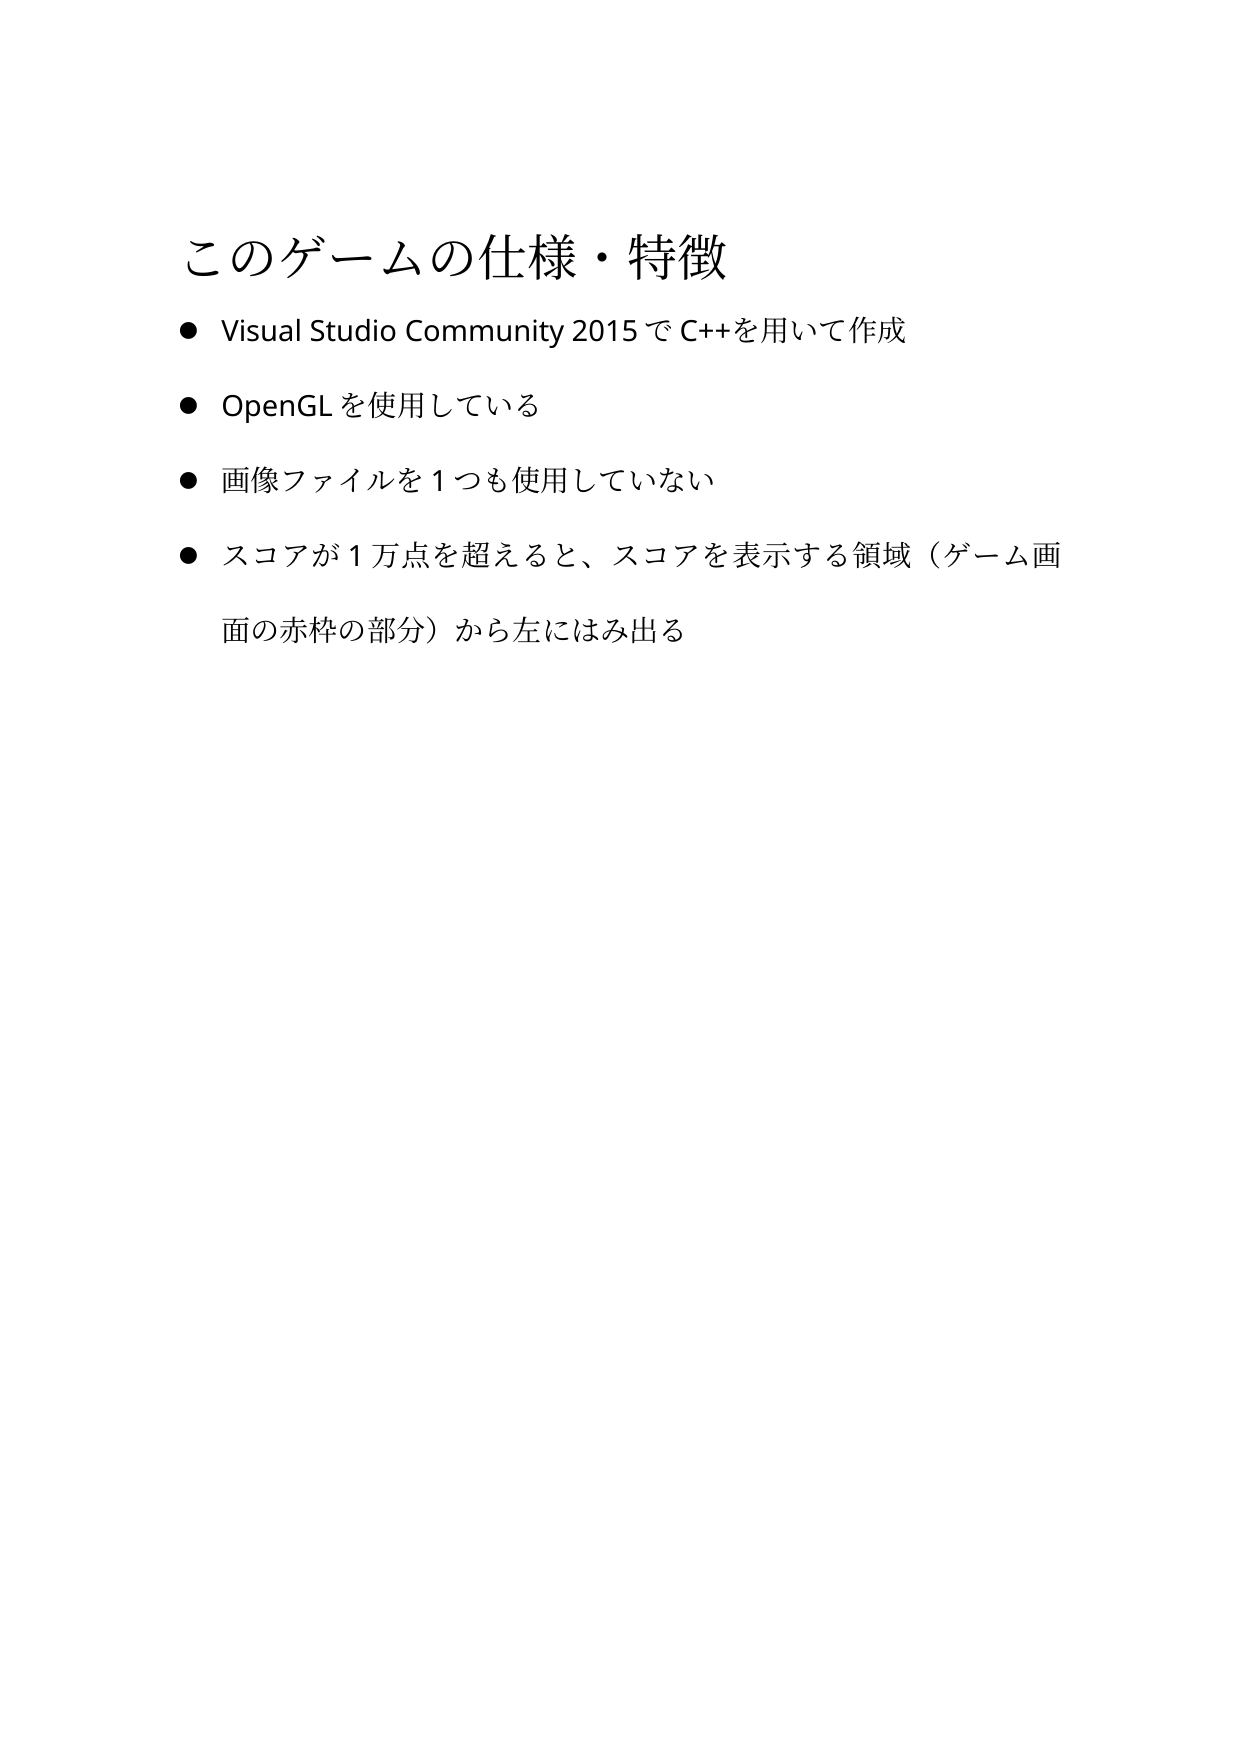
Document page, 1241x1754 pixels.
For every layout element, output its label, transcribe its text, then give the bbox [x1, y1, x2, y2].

list Visual Studio Community 2015でC++を用いて作成 [177, 292, 1063, 367]
list 画像ファイルを1つも使用していない [177, 442, 1063, 517]
list スコアが1万点を超えると、スコアを表示する領域（ゲーム画面の赤枠の部分）から左にはみ出る [177, 517, 1063, 667]
list OpenGLを使用している [177, 367, 1063, 442]
text このゲームの仕様・特徴 [177, 217, 1063, 292]
